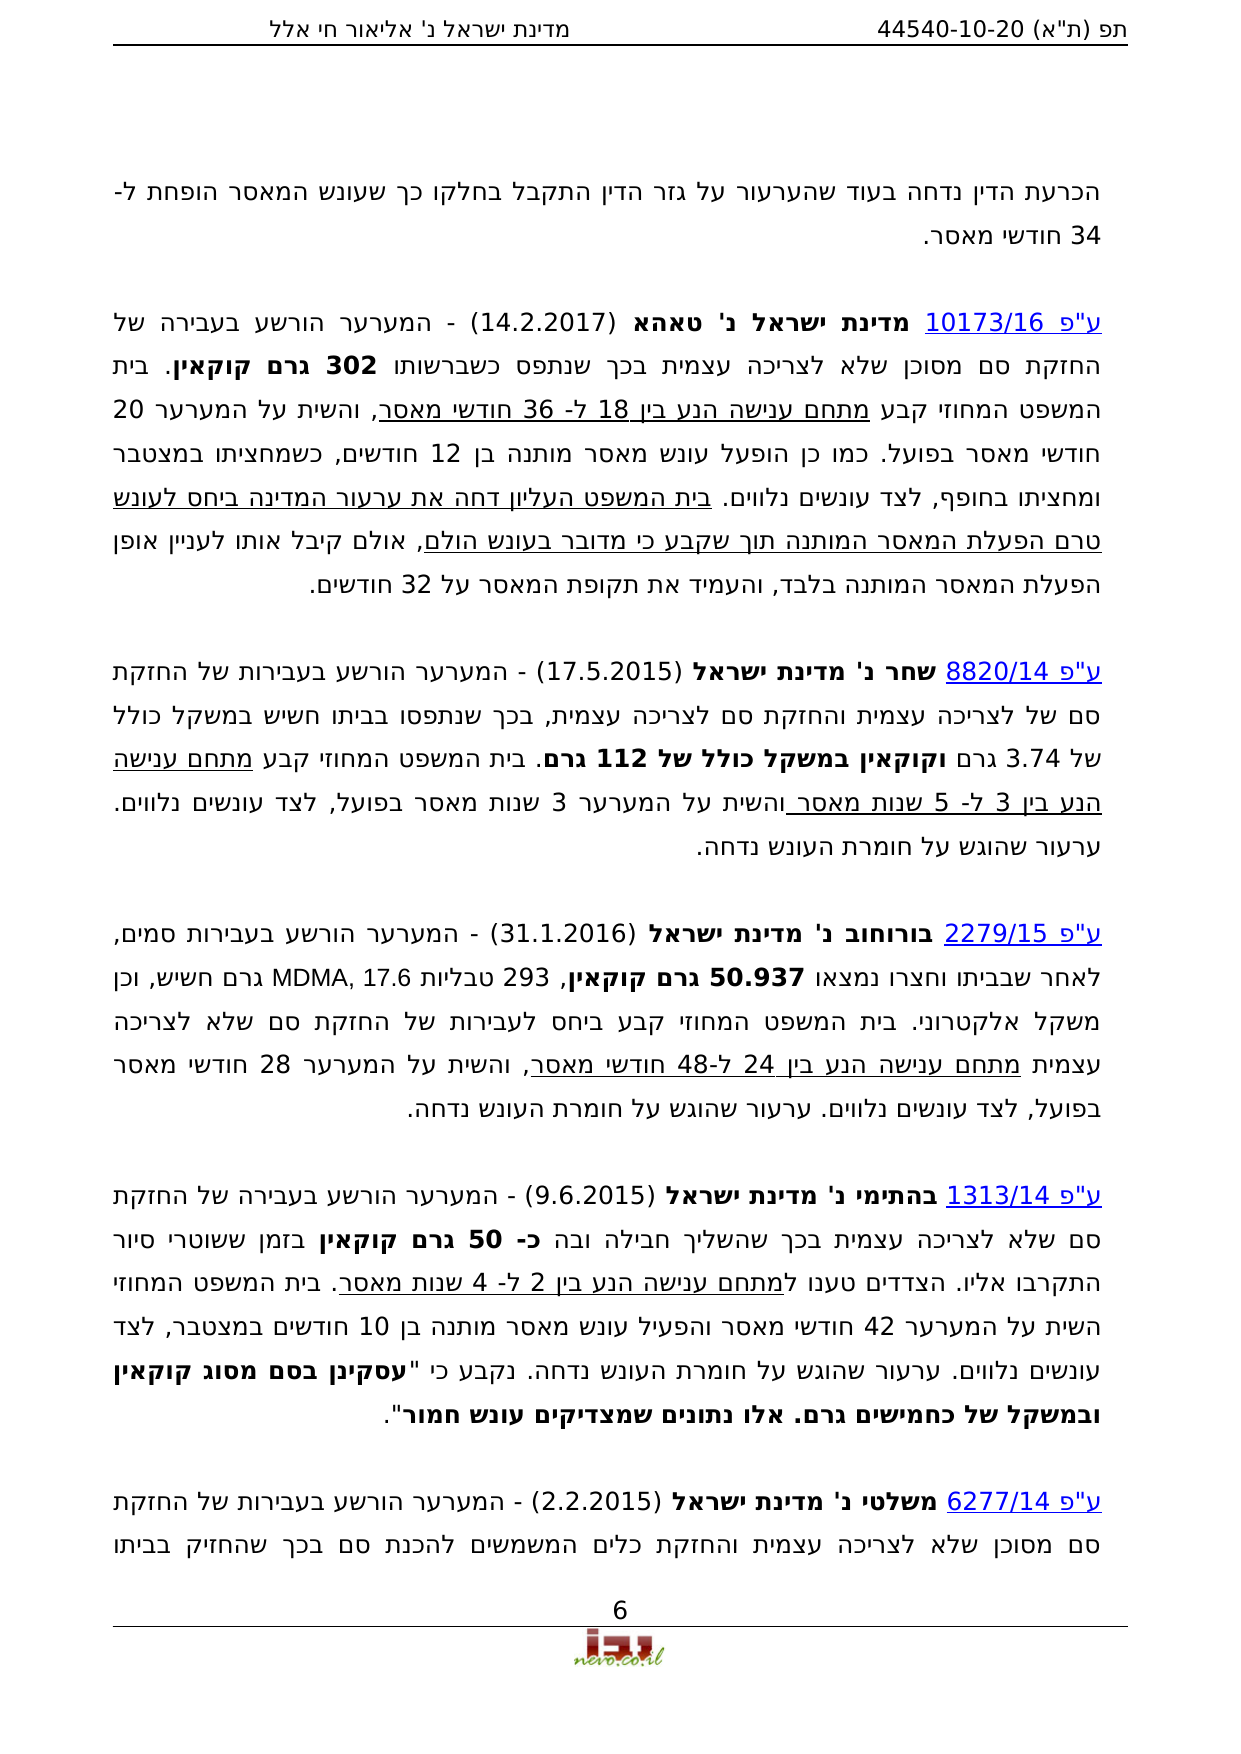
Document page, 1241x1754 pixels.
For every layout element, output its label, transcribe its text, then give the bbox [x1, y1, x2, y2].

picture [574, 1628, 666, 1667]
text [112, 1487, 1177, 1560]
text ע"פ 8820/14 שחר נ' מדינת ישראל (17.5.2015) - המערער הורשע בעבירות של החזקת סם של לצריכה עצמית והחזקת סם לצריכה עצמית, בכך שנתפסו בביתו חשיש במשקל כולל של 3.74 גרם וקוקאין במשקל כולל של 112 גרם. בית המשפט המחוזי קבע מתחם ענישה הנע בין 3 ל- 5 שנות מאסר והשית על המערער 3 שנות מאסר בפועל, לצד עונשים נלווים. ערעור שהוגש על חומרת העונש נדחה. [112, 657, 1177, 861]
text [112, 177, 1177, 250]
text ע"פ 1313/14 בהתימי נ' מדינת ישראל (9.6.2015) - המערער הורשע בעבירה של החזקת סם שלא לצריכה עצמית בכך שהשליך חבילה ובה כ- 50 גרם קוקאין בזמן ששוטרי סיור התקרבו אליו. הצדדים טענו למתחם ענישה הנע בין 2 ל- 4 שנות מאסר. בית המשפט המחוזי השית על המערער 42 חודשי מאסר והפעיל עונש מאסר מותנה בן 10 חודשים במצטבר, לצד עונשים נלווים. ערעור שהוגש על חומרת העונש נדחה. נקבע כי "עסקינן בסם מסוג קוקאין ובמשקל של כחמישים גרם. אלו נתונים שמצדיקים עונש חמור". [112, 1181, 1177, 1429]
text ע"פ 10173/16 מדינת ישראל נ' טאהא (14.2.2017) - המערער הורשע בעבירה של החזקת סם מסוכן שלא לצריכה עצמית בכך שנתפס כשברשותו 302 גרם קוקאין. בית המשפט המחוזי קבע מתחם ענישה הנע בין 18 ל- 36 חודשי מאסר, והשית על המערער 20 חודשי מאסר בפועל. כמו כן הופעל עונש מאסר מותנה בן 12 חודשים, כשמחציתו במצטבר ומחציתו בחופף, לצד עונשים נלווים. בית המשפט העליון דחה את ערעור המדינה ביחס לעונש טרם הפעלת המאסר המותנה תוך שקבע כי מדובר בעונש הולם, אולם קיבל אותו לעניין אופן הפעלת המאסר המותנה בלבד, והעמיד את תקופת המאסר על 32 חודשים. [112, 308, 1177, 599]
text ע"פ 2279/15 בורוחוב נ' מדינת ישראל (31.1.2016) - המערער הורשע בעבירות סמים, לאחר שבביתו וחצרו נמצאו 50.937 גרם קוקאין, 293 טבליות MDMA, 17.6 גרם חשיש, וכן משקל אלקטרוני. בית המשפט המחוזי קבע ביחס לעבירות של החזקת סם שלא לצריכה עצמית מתחם ענישה הנע בין 24 ל-48 חודשי מאסר, והשית על המערער 28 חודשי מאסר בפועל, לצד עונשים נלווים. ערעור שהוגש על חומרת העונש נדחה. [112, 919, 1177, 1123]
